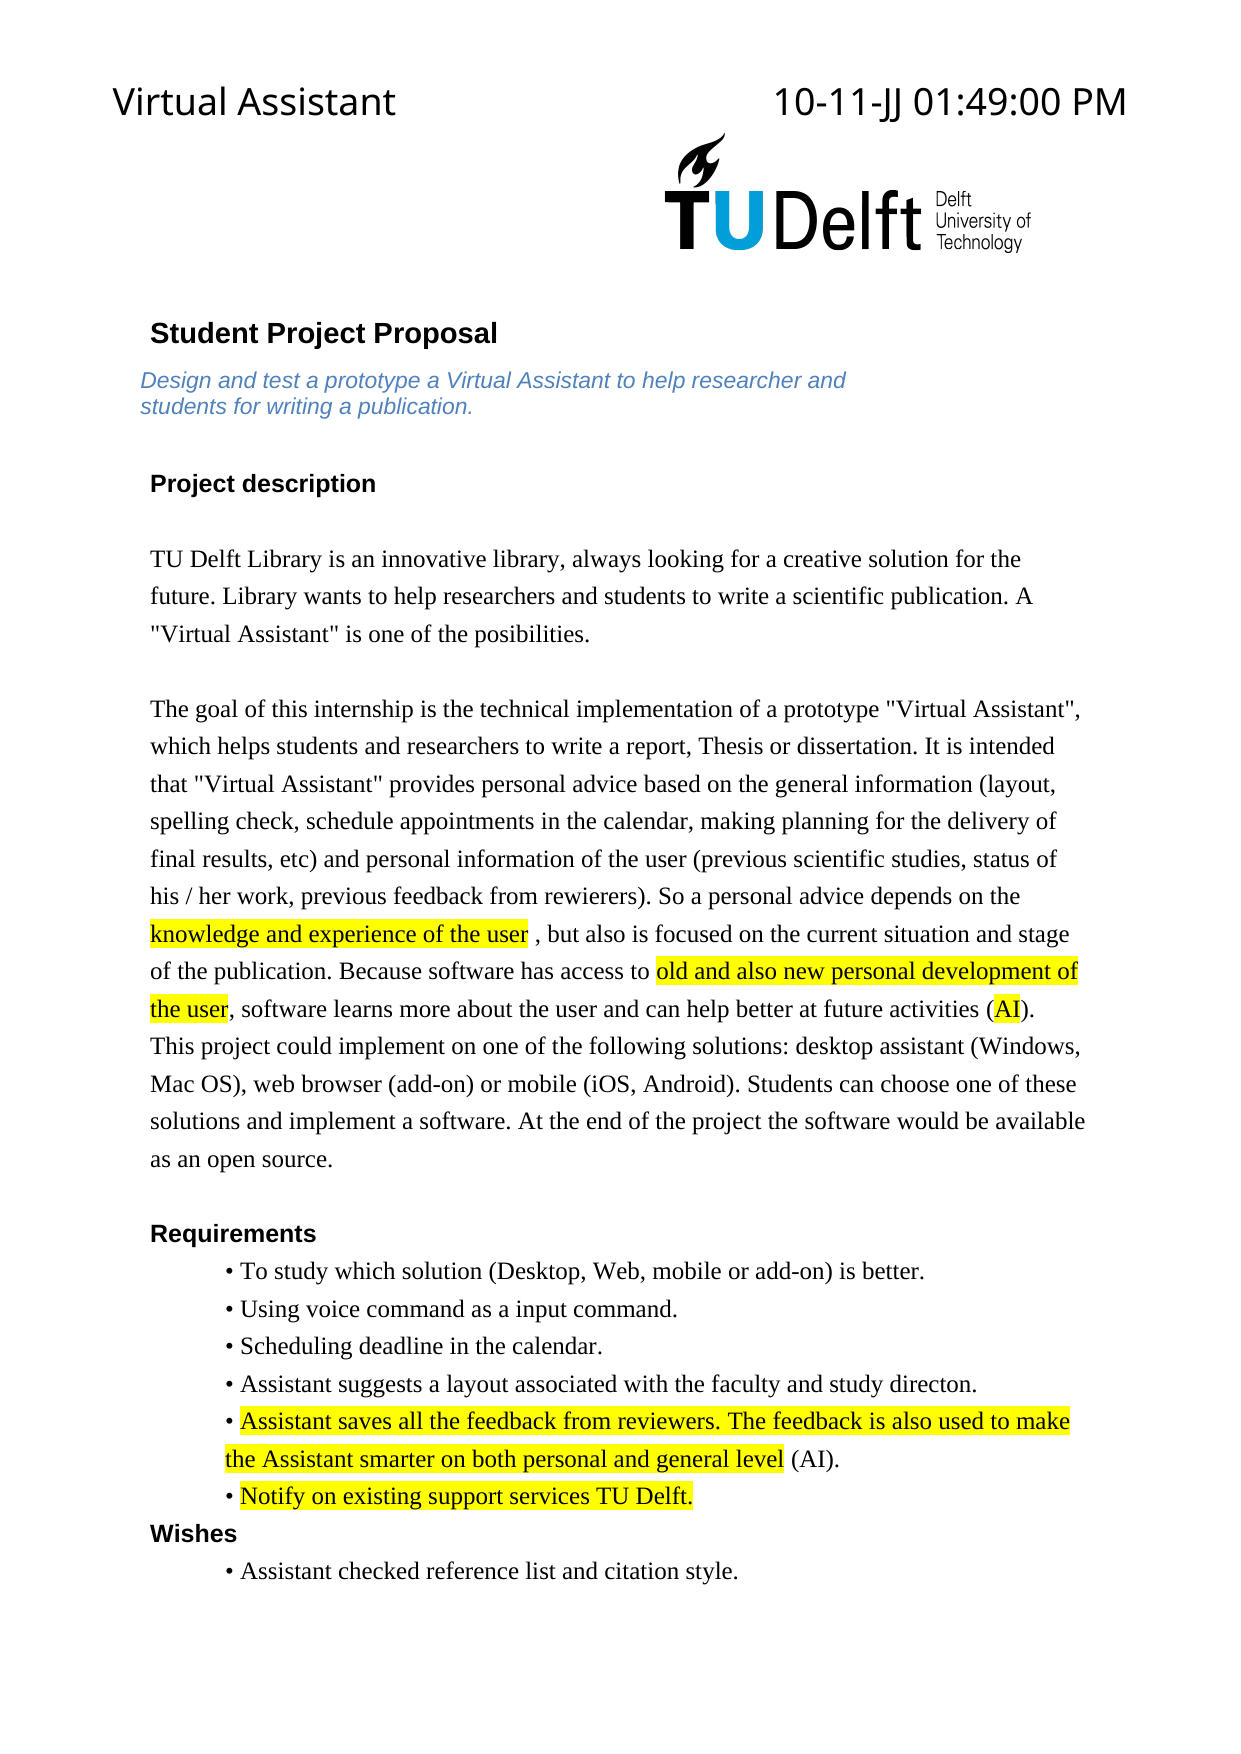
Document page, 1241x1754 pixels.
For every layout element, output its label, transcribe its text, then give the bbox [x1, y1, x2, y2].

list Wishes [150, 1514, 1090, 1552]
text TU Delft Library is an innovative library, always looking for a creative solution for the future. Library wants to help researchers and students to write a scientific publication. A "Virtual Assistant" is one of the posibilities. [150, 539, 1090, 652]
text • To study which solution (Desktop, Web, mobile or add-on) is better. [225, 1252, 1090, 1289]
text • Notify on existing support services TU Delft. [225, 1477, 1090, 1514]
text This project could implement on one of the following solutions: desktop assistant (Windows, Mac OS), web browser (add-on) or mobile (iOS, Android). Students can choose one of these solutions and implement a software. At the end of the project the software would be available as an open source. [150, 1027, 1090, 1177]
text Student Project Proposal [150, 314, 1090, 352]
text Requirements [150, 1214, 1090, 1252]
text • Assistant saves all the feedback from reviewers. The feedback is also used to make the Assistant smarter on both personal and general level (AI). [225, 1402, 1090, 1477]
text • Assistant checked reference list and citation style. [225, 1552, 1090, 1589]
text • Assistant suggests a layout associated with the faculty and study directon. [225, 1364, 1090, 1402]
text Project description [150, 464, 1090, 502]
picture [640, 104, 1060, 336]
text • Using voice command as a input command. [225, 1289, 1090, 1327]
text The goal of this internship is the technical implementation of a prototype "Virtual Assistant", which helps students and researchers to write a report, Thesis or dissertation. It is intended that "Virtual Assistant" provides personal advice based on the general information (layout, spelling check, schedule appointments in the calendar, making planning for the delivery of final results, etc) and personal information of the user (previous scientific studies, status of his / her work, previous feedback from rewierers). So a personal advice depends on the knowledge and experience of the user , but also is focused on the current situation and stage of the publication. Because software has access to old and also new personal development of the user, software learns more about the user and can help better at future activities (AI). [150, 689, 1090, 1027]
text • Scheduling deadline in the calendar. [225, 1327, 1090, 1364]
